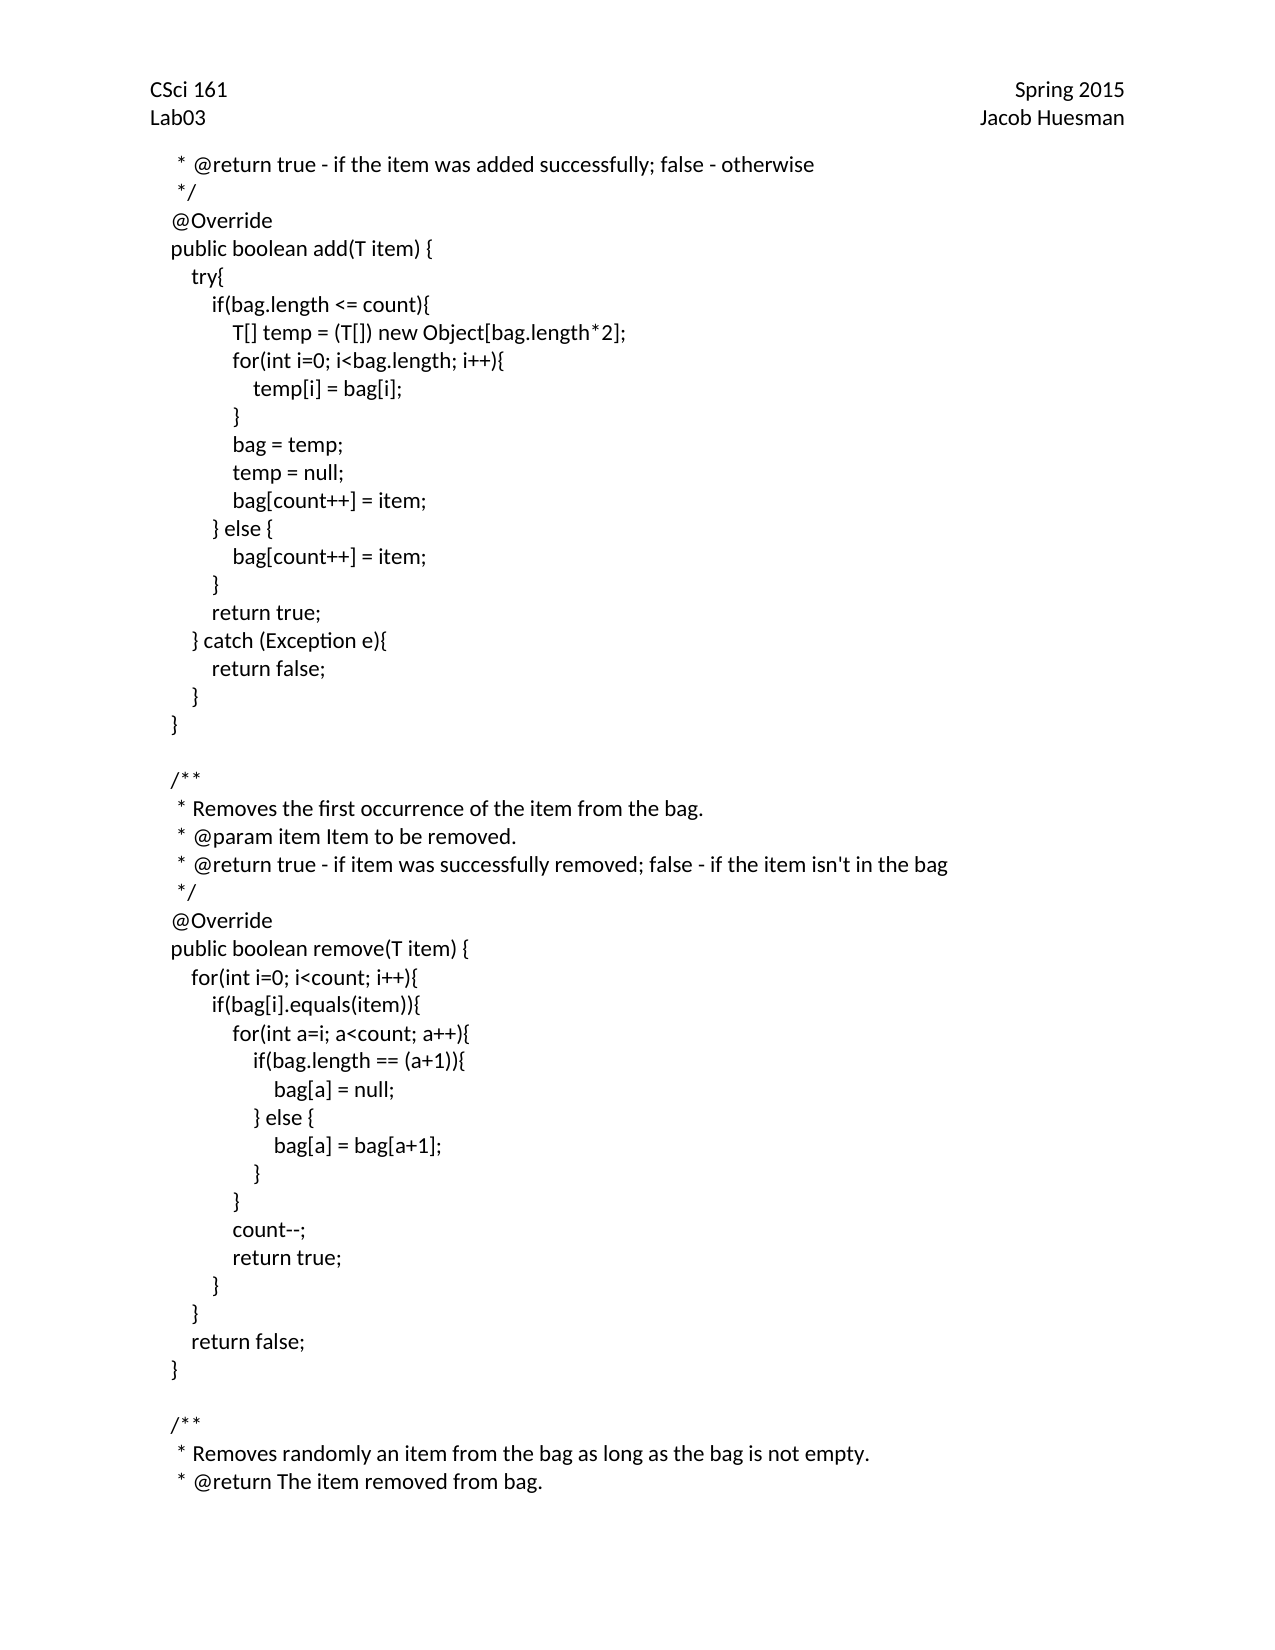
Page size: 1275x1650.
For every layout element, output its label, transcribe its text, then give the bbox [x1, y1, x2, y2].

text public boolean add(T item) { [150, 234, 1125, 262]
text * @return true - if item was successfully removed; false - if the item isn't in the bag [150, 851, 1125, 878]
text public boolean remove(T item) { [150, 934, 1125, 963]
text try{ [150, 262, 1125, 290]
text * @return The item removed from bag. [150, 1467, 1125, 1495]
text for(int a=i; a<count; a++){ [150, 1019, 1125, 1047]
text } else { [150, 1103, 1125, 1131]
text } [150, 570, 1125, 598]
text temp[i] = bag[i]; [150, 374, 1125, 402]
text @Override [150, 206, 1125, 234]
text if(bag.length == (a+1)){ [150, 1047, 1125, 1075]
text * @return true - if the item was added successfully; false - otherwise [150, 150, 1125, 178]
text } else { [150, 514, 1125, 542]
text } catch (Exception e){ [150, 626, 1125, 654]
text return false; [150, 654, 1125, 682]
text bag[a] = null; [150, 1075, 1125, 1103]
text /** [150, 766, 1125, 794]
text } [150, 1187, 1125, 1215]
text */ [150, 878, 1125, 907]
text } [150, 1299, 1125, 1327]
text for(int i=0; i<count; i++){ [150, 963, 1125, 991]
text bag[count++] = item; [150, 542, 1125, 570]
text T[] temp = (T[]) new Object[bag.length*2]; [150, 318, 1125, 346]
text } [150, 1159, 1125, 1187]
text } [150, 1271, 1125, 1299]
text } [150, 402, 1125, 430]
text @Override [150, 907, 1125, 934]
text if(bag.length <= count){ [150, 290, 1125, 318]
text bag = temp; [150, 430, 1125, 458]
text bag[count++] = item; [150, 486, 1125, 514]
text return true; [150, 598, 1125, 626]
text for(int i=0; i<bag.length; i++){ [150, 346, 1125, 374]
text /** [150, 1411, 1125, 1439]
text count--; [150, 1215, 1125, 1243]
text return true; [150, 1243, 1125, 1271]
text return false; [150, 1327, 1125, 1355]
text temp = null; [150, 458, 1125, 486]
text } [150, 682, 1125, 710]
text * @param item Item to be removed. [150, 822, 1125, 851]
text if(bag[i].equals(item)){ [150, 991, 1125, 1019]
text * Removes the first occurrence of the item from the bag. [150, 794, 1125, 822]
text } [150, 1355, 1125, 1383]
text */ [150, 178, 1125, 206]
text bag[a] = bag[a+1]; [150, 1131, 1125, 1159]
text * Removes randomly an item from the bag as long as the bag is not empty. [150, 1439, 1125, 1467]
text } [150, 710, 1125, 738]
